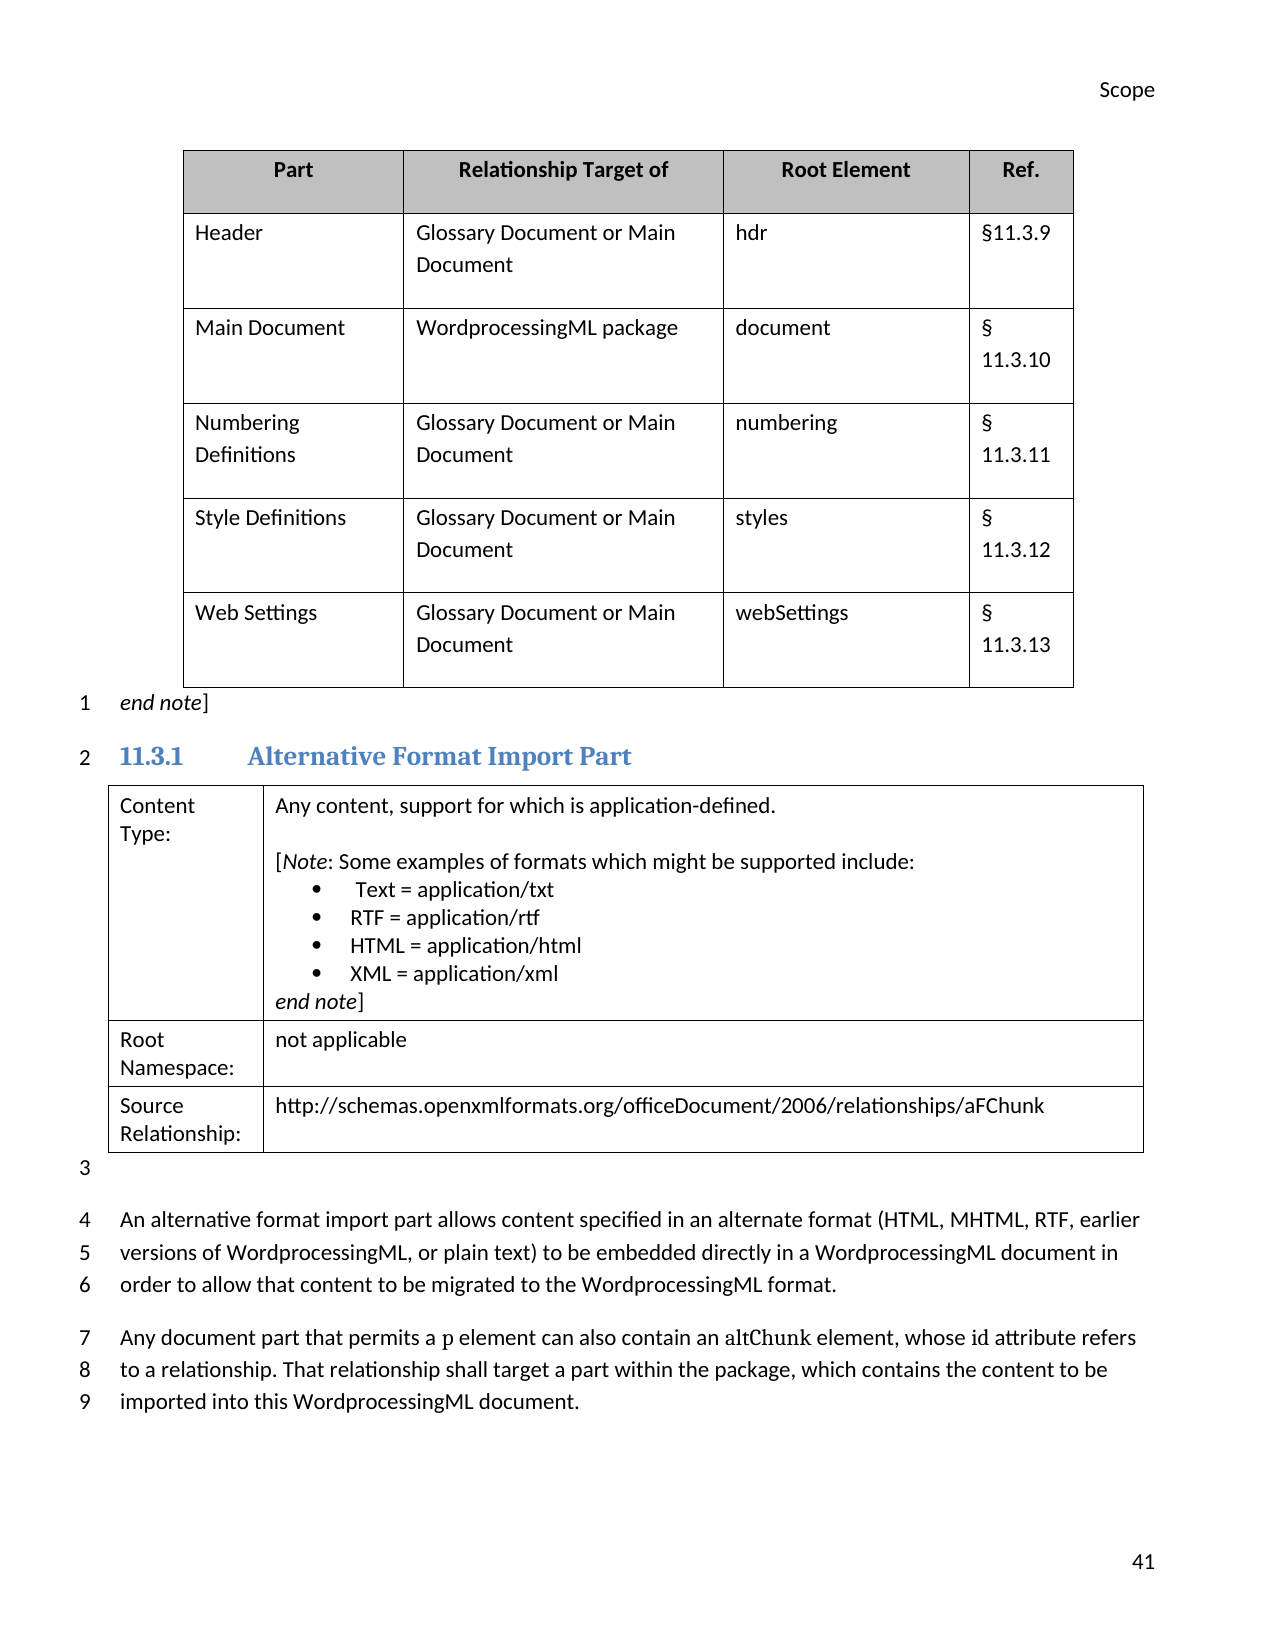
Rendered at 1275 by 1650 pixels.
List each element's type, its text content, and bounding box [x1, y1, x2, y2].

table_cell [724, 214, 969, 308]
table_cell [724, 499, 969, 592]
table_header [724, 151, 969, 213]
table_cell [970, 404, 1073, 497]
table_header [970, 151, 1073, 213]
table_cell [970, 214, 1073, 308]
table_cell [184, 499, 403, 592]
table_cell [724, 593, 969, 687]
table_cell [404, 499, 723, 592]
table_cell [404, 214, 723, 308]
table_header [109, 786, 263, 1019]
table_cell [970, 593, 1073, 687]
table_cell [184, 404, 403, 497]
text An alternative format import part allows content specified in an alternate format (HTML, MHTML, RTF, earlier versions of WordprocessingML, or plain text) to be embedded directly in a WordprocessingML document in order to allow that content to be migrated to the WordprocessingML format. [120, 1206, 1155, 1298]
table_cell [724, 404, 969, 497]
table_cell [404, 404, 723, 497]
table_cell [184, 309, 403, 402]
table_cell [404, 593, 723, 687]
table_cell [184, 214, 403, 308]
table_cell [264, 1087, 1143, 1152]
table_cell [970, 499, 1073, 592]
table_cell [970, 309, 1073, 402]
subtitle Alternative Format Import Part [120, 741, 1155, 772]
text end note] [120, 688, 1155, 716]
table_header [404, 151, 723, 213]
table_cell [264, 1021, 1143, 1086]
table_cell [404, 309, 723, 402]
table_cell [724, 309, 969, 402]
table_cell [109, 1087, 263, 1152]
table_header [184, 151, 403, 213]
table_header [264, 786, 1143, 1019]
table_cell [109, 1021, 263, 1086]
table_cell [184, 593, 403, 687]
text Any document part that permits a p element can also contain an altChunk element, whose id attribute refers to a relationship. That relationship shall target a part within the package, which contains the content to be imported into this WordprocessingML document. [120, 1323, 1155, 1415]
